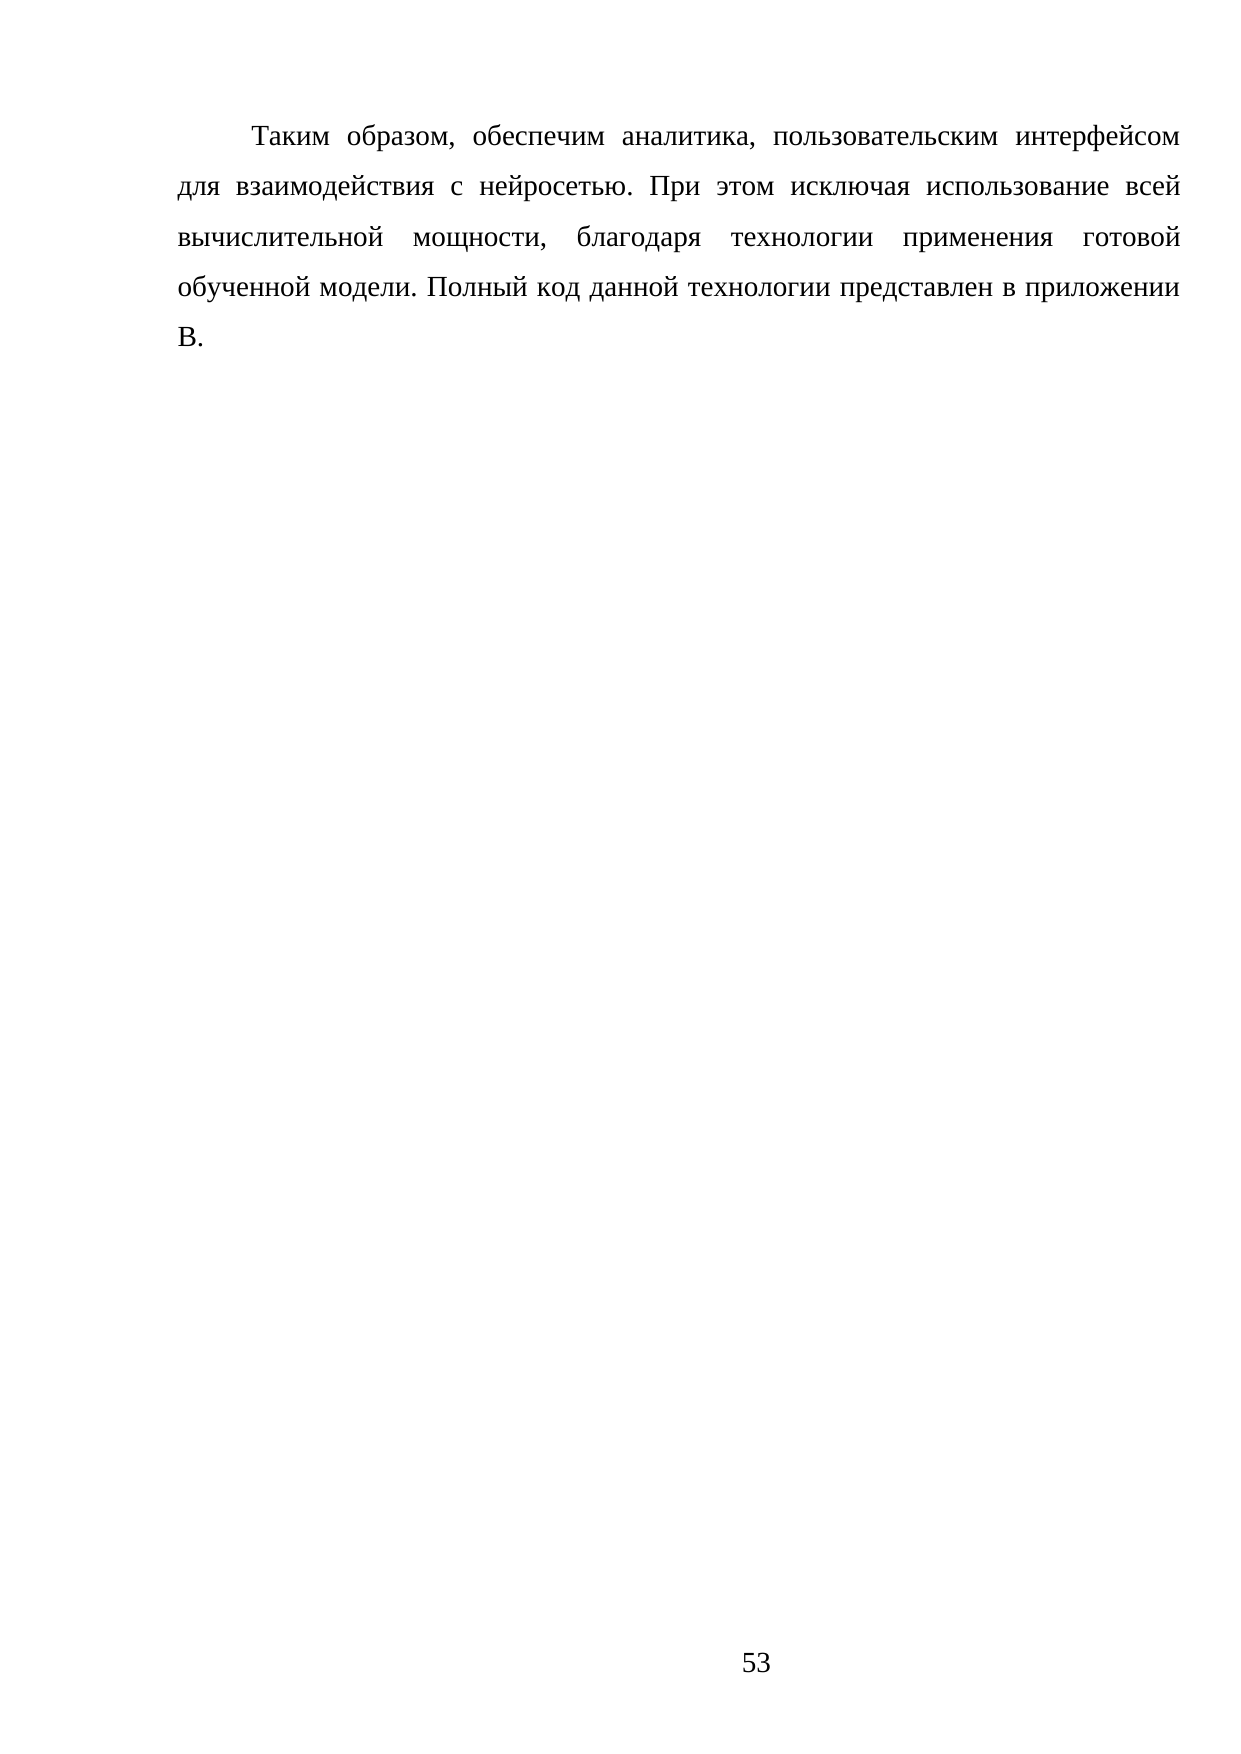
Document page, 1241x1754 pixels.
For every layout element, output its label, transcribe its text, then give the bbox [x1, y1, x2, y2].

text Таким образом, обеспечим аналитика, пользовательским интерфейсом для взаимодействия с нейросетью. При этом исключая использование всей вычислительной мощности, благодаря технологии применения готовой обученной модели. Полный код данной технологии представлен в приложении В. [177, 118, 1181, 353]
